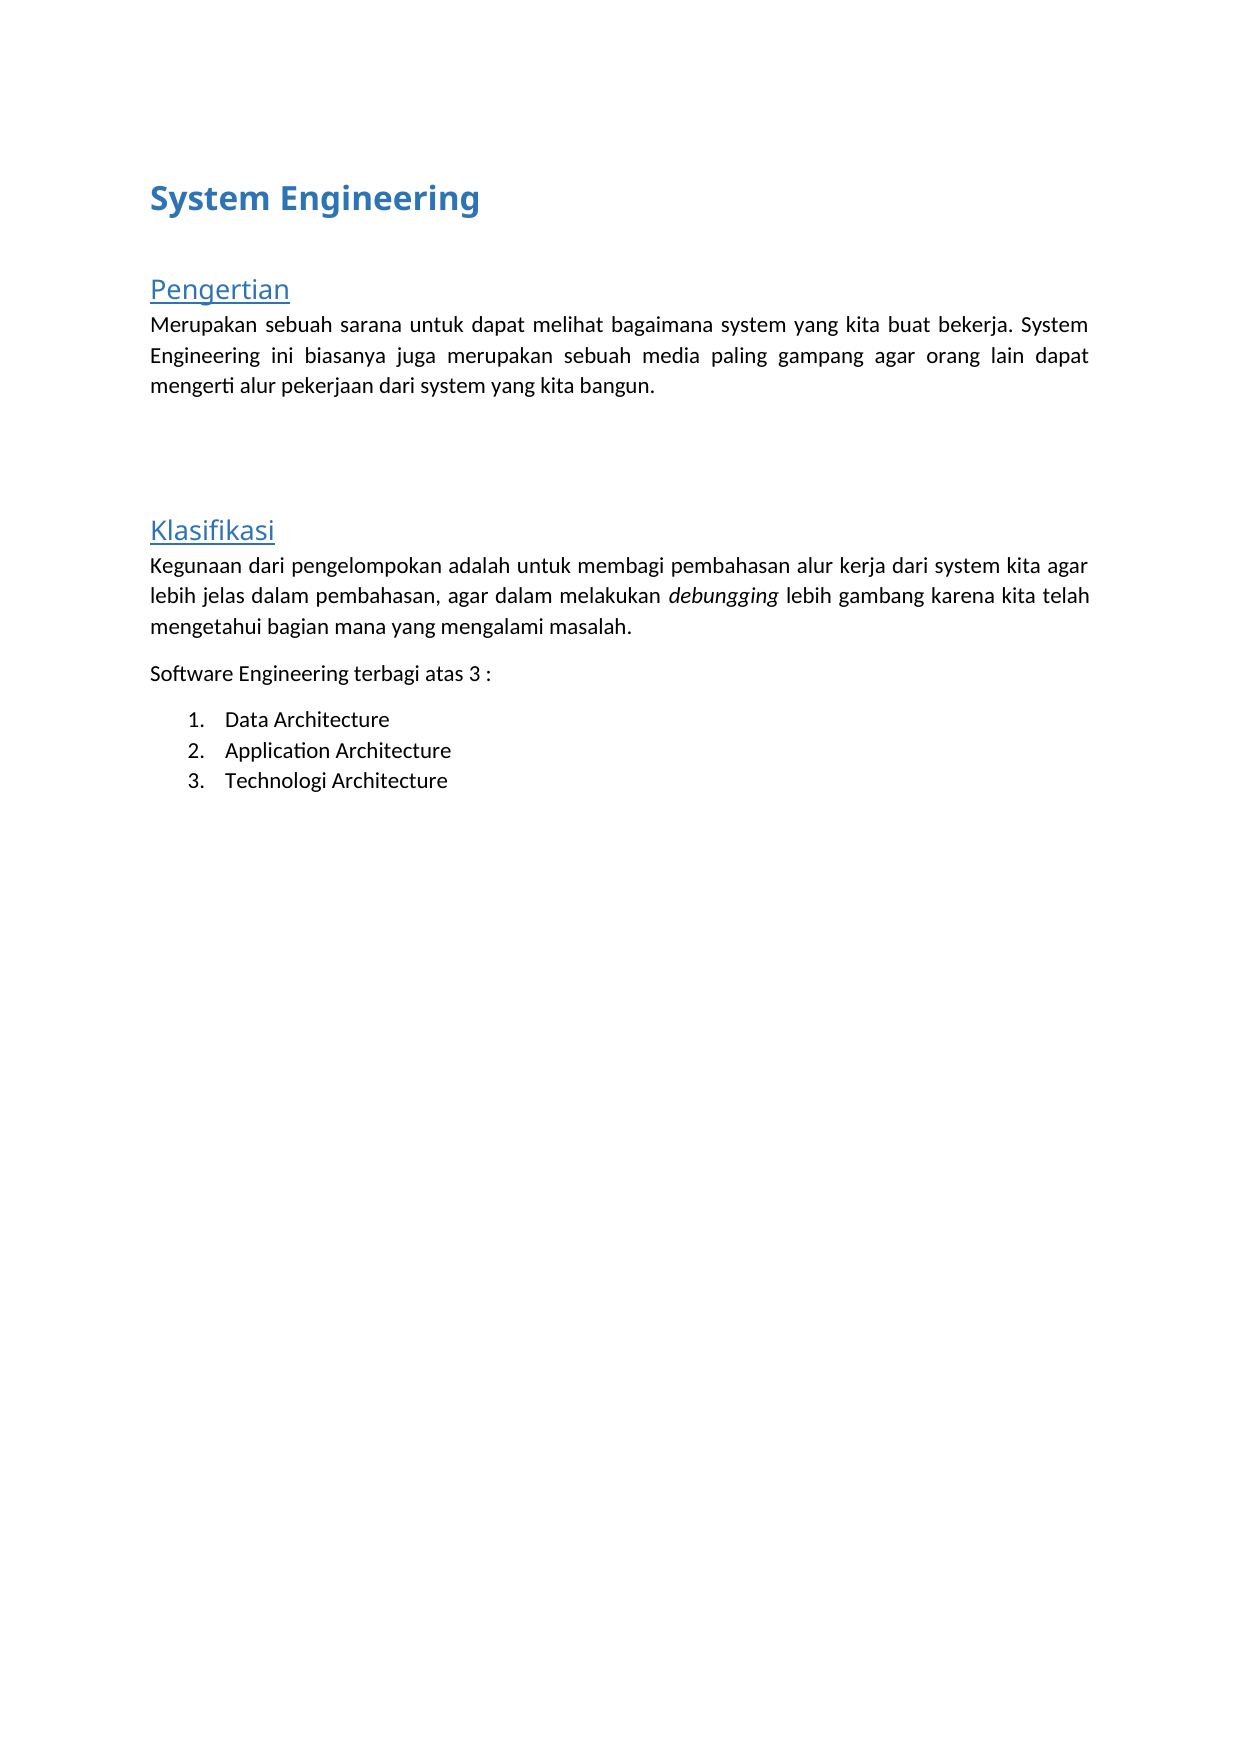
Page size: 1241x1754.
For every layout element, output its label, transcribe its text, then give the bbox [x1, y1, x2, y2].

text Kegunaan dari pengelompokan adalah untuk membagi pembahasan alur kerja dari system kita agar lebih jelas dalam pembahasan, agar dalam melakukan debungging lebih gambang karena kita telah mengetahui bagian mana yang mengalami masalah. [150, 551, 1090, 640]
text Software Engineering terbagi atas 3 : [150, 659, 1090, 687]
list Technologi Architecture [187, 766, 1090, 794]
list Application Architecture [187, 736, 1090, 764]
list Data Architecture [187, 706, 1090, 734]
subtitle Pengertian [150, 271, 1090, 308]
subtitle System Engineering [150, 175, 1090, 220]
subtitle Klasifikasi [150, 512, 1090, 548]
text Merupakan sebuah sarana untuk dapat melihat bagaimana system yang kita buat bekerja. System Engineering ini biasanya juga merupakan sebuah media paling gampang agar orang lain dapat mengerti alur pekerjaan dari system yang kita bangun. [150, 311, 1090, 399]
